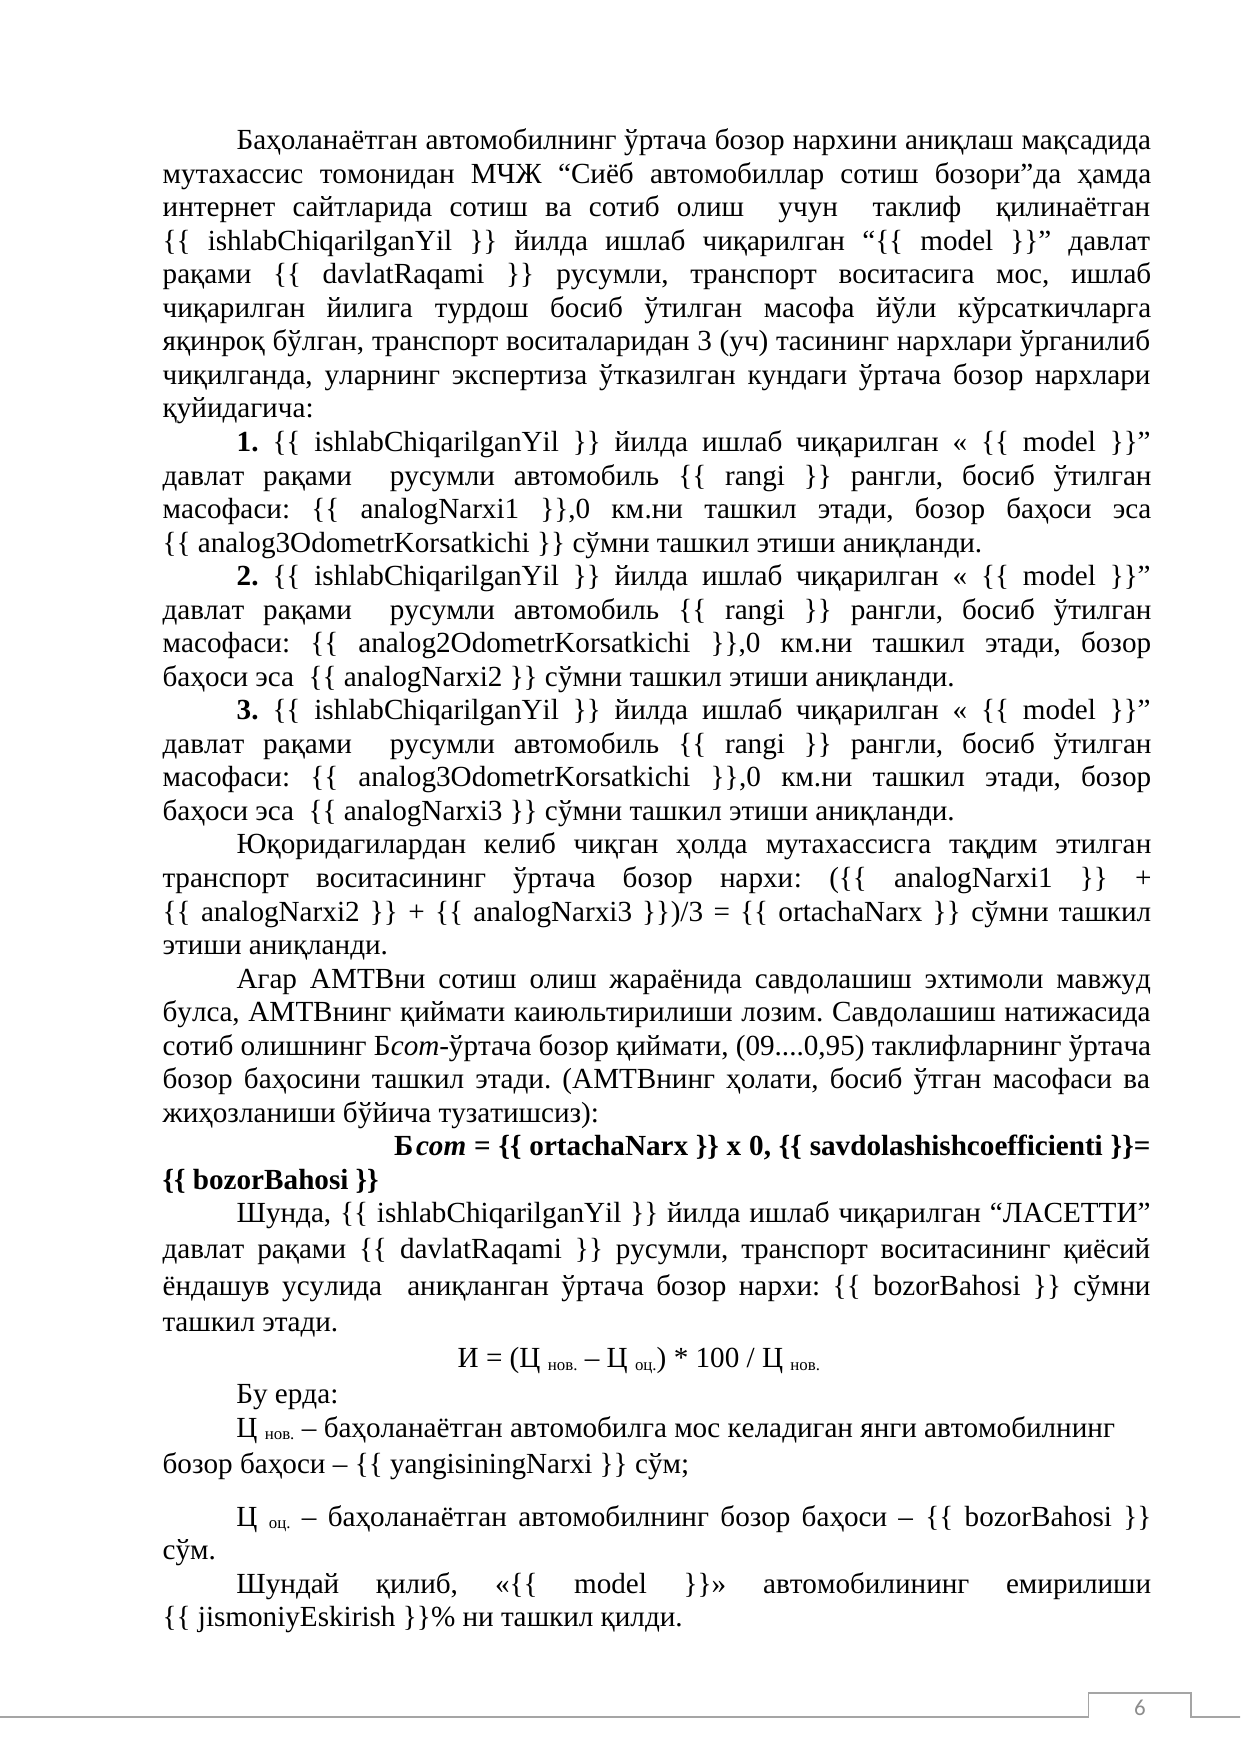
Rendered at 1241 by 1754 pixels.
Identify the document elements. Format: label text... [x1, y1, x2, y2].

text Шунда, {{ ishlabChiqarilganYil }} йилда ишлаб чиқарилган “ЛАСЕТТИ” давлат рақами {{ davlatRaqami }} русумли, транспорт воситасининг қиёсий ёндашув усулида аниқланган ўртача бозор нархи: {{ bozorBahosi }} сўмни ташкил этади. [162, 1196, 1152, 1337]
text Шундай қилиб, «{{ model }}» автомобилининг емирилиши {{ jismoniyEskirish }}% ни ташкил қилди. [162, 1566, 1152, 1633]
text Юқоридагилардан келиб чиқган ҳолда мутахассисга тақдим этилган транспорт воситасининг ўртача бозор нархи: ({{ analogNarxi1 }} + {{ analogNarxi2 }} + {{ analogNarxi3 }})/3 = {{ ortachaNarx }} сўмни ташкил этиши аниқланди. [162, 827, 1152, 961]
text И = (Ц нов. – Ц оц.) * 100 / Ц нов. [384, 1340, 1152, 1374]
text Баҳоланаётган автомобилнинг ўртача бозор нархини аниқлаш мақсадида мутахассис томонидан МЧЖ “Сиёб автомобиллар сотиш бозори”да ҳамда интернет сайтларида сотиш ва сотиб олиш учун таклиф қилинаётган {{ ishlabChiqarilganYil }} йилда ишлаб чиқарилган “{{ model }}” давлат рақами {{ davlatRaqami }} русумли, транспорт воситасига мос, ишлаб чиқарилган йилига турдош босиб ўтилган масофа йўли кўрсаткичларга яқинроқ бўлган, транспорт воситаларидан 3 (уч) тасининг нархлари ўрганилиб чиқилганда, уларнинг экспертиза ўтказилган кундаги ўртача бозор нархлари қуйидагича: [162, 122, 1152, 424]
text 3. {{ ishlabChiqarilganYil }} йилда ишлаб чиқарилган « {{ model }}” давлат рақами русумли автомобиль {{ rangi }} рангли, босиб ўтилган масофаси: {{ analog3OdometrKorsatkichi }},0 км.ни ташкил этади, бозор баҳоси эса {{ analogNarxi3 }} сўмни ташкил этиши аниқланди. [162, 692, 1152, 827]
text Бсот = {{ ortachaNarx }} х 0, {{ savdolashishcoefficienti }}= {{ bozorBahosi }} [162, 1128, 1152, 1196]
text Бу ерда: [162, 1376, 1152, 1410]
text Агар АМТВни сотиш олиш жараёнида савдолашиш эхтимоли мавжуд булса, АМТВнинг қиймати каиюльтирилиши лозим. Савдолашиш натижасида сотиб олишнинг Бсот-ўртача бозор қиймати, (09....0,95) таклифларнинг ўртача бозор баҳосини ташкил этади. (АМТВнинг ҳолати, босиб ўтган масофаси ва жиҳозланиши бўйича тузатишсиз): [162, 961, 1152, 1128]
text Ц нов. – баҳоланаётган автомобилга мос келадиган янги автомобилнинг бозор баҳоси – {{ yangisiningNarxi }} сўм; [162, 1410, 1152, 1479]
text Ц оц. – баҳоланаётган автомобилнинг бозор баҳоси – {{ bozorBahosi }} сўм. [162, 1499, 1152, 1566]
text 2. {{ ishlabChiqarilganYil }} йилда ишлаб чиқарилган « {{ model }}” давлат рақами русумли автомобиль {{ rangi }} рангли, босиб ўтилган масофаси: {{ analog2OdometrKorsatkichi }},0 км.ни ташкил этади, бозор баҳоси эса {{ analogNarxi2 }} сўмни ташкил этиши аниқланди. [162, 558, 1152, 692]
text 1. {{ ishlabChiqarilganYil }} йилда ишлаб чиқарилган « {{ model }}” давлат рақами русумли автомобиль {{ rangi }} рангли, босиб ўтилган масофаси: {{ analogNarxi1 }},0 км.ни ташкил этади, бозор баҳоси эса {{ analog3OdometrKorsatkichi }} сўмни ташкил этиши аниқланди. [162, 424, 1152, 558]
